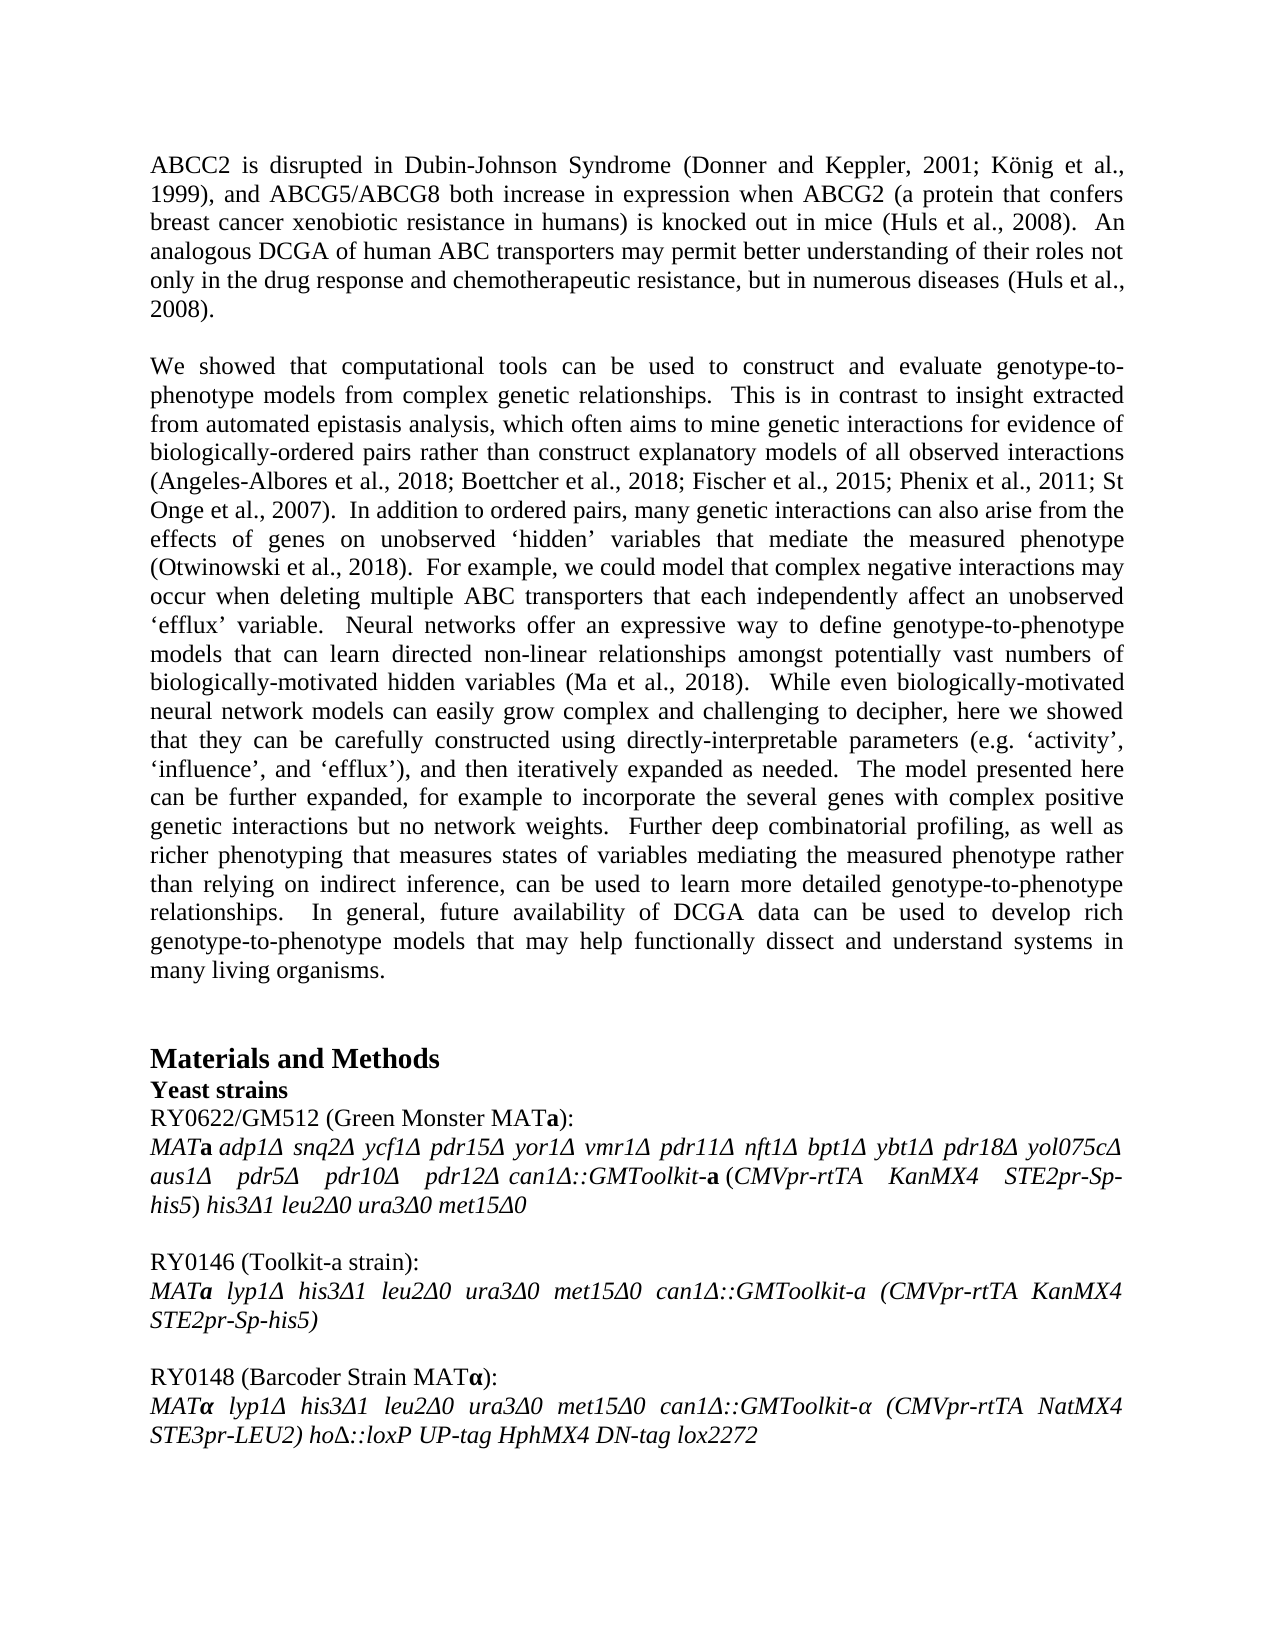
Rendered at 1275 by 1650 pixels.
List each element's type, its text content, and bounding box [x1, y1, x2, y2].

text We showed that computational tools can be used to construct and evaluate genotype-to-phenotype models from complex genetic relationships. This is in contrast to insight extracted from automated epistasis analysis, which often aims to mine genetic interactions for evidence of biologically-ordered pairs rather than construct explanatory models of all observed interactions (Angeles-Albores et al., 2018; Boettcher et al., 2018; Fischer et al., 2015; Phenix et al., 2011; St Onge et al., 2007). In addition to ordered pairs, many genetic interactions can also arise from the effects of genes on unobserved ‘hidden’ variables that mediate the measured phenotype (Otwinowski et al., 2018). For example, we could model that complex negative interactions may occur when deleting multiple ABC transporters that each independently affect an unobserved ‘efflux’ variable. Neural networks offer an expressive way to define genotype-to-phenotype models that can learn directed non-linear relationships amongst potentially vast numbers of biologically-motivated hidden variables (Ma et al., 2018). While even biologically-motivated neural network models can easily grow complex and challenging to decipher, here we showed that they can be carefully constructed using directly-interpretable parameters (e.g. ‘activity’, ‘influence’, and ‘efflux’), and then iteratively expanded as needed. The model presented here can be further expanded, for example to incorporate the several genes with complex positive genetic interactions but no network weights. Further deep combinatorial profiling, as well as richer phenotyping that measures states of variables mediating the measured phenotype rather than relying on indirect inference, can be used to learn more detailed genotype-to-phenotype relationships. In general, future availability of DCGA data can be used to develop rich genotype-to-phenotype models that may help functionally dissect and understand systems in many living organisms. [150, 351, 1125, 984]
text Yeast strains [150, 1075, 1125, 1103]
text Materials and Methods [150, 1041, 1125, 1075]
text MATa lyp1Δ his3Δ1 leu2Δ0 ura3Δ0 met15Δ0 can1Δ::GMToolkit-a (CMVpr-rtTA KanMX4 STE2pr-Sp-his5) [150, 1276, 1125, 1333]
text MATa adp1Δ snq2Δ ycf1Δ pdr15Δ yor1Δ vmr1Δ pdr11Δ nft1Δ bpt1Δ ybt1Δ pdr18Δ yol075cΔ aus1Δ pdr5Δ pdr10Δ pdr12Δ can1Δ::GMToolkit-a (CMVpr-rtTA KanMX4 STE2pr-Sp-his5) his3Δ1 leu2Δ0 ura3Δ0 met15Δ0 [150, 1132, 1125, 1218]
text MATα lyp1Δ his3Δ1 leu2Δ0 ura3Δ0 met15Δ0 can1Δ::GMToolkit-α (CMVpr-rtTA NatMX4 STE3pr-LEU2) ho∆::loxP UP-tag HphMX4 DN-tag lox2272 [150, 1391, 1125, 1448]
text RY0148 (Barcoder Strain MATα): [150, 1362, 1125, 1391]
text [150, 150, 1125, 322]
text RY0622/GM512 (Green Monster MATa): [150, 1103, 1125, 1132]
text RY0146 (Toolkit-a strain): [150, 1247, 1125, 1276]
